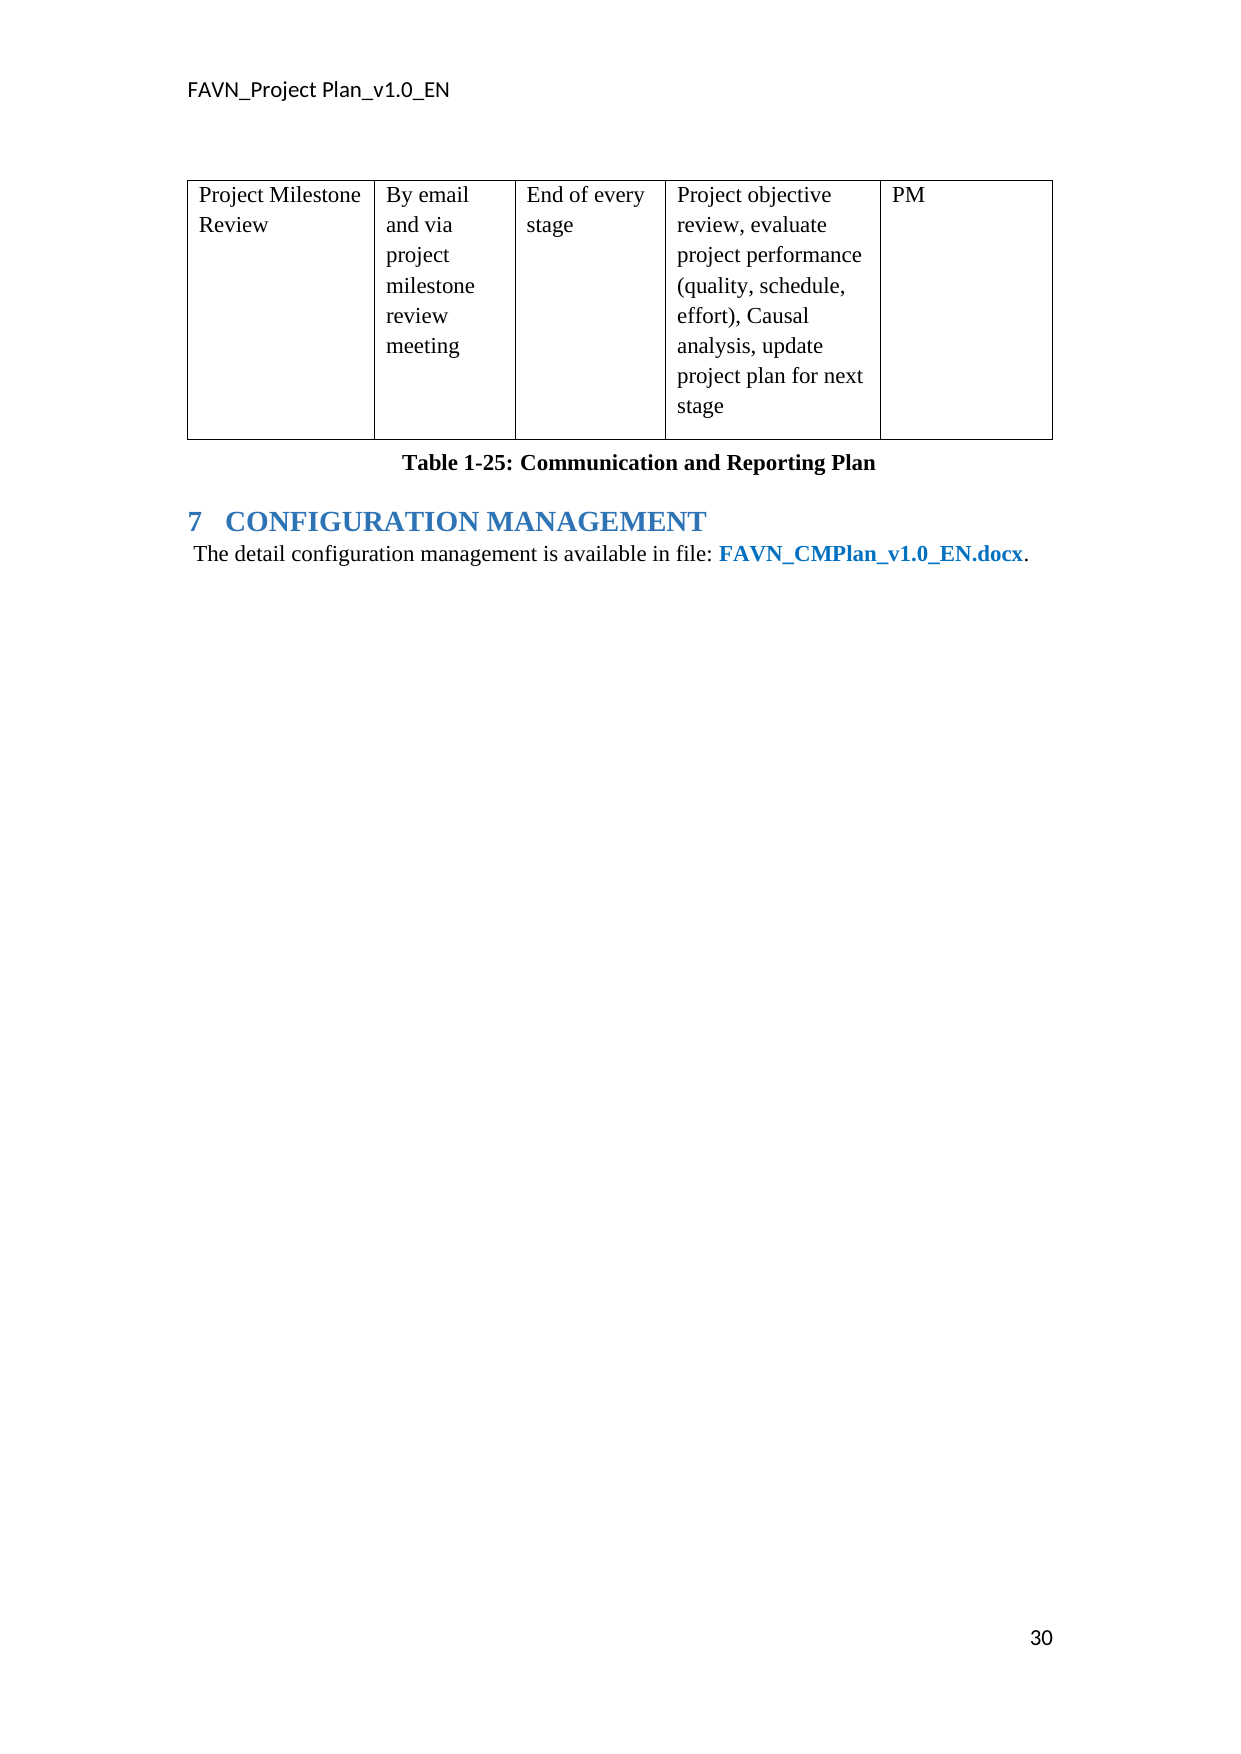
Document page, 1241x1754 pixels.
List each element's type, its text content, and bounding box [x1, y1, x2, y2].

table_cell By email and via project milestone review meeting [375, 181, 515, 439]
text The detail configuration management is available in file: FAVN_CMPlan_v1.0_EN.docx. [187, 540, 1053, 566]
table_cell PM [881, 181, 1052, 439]
subtitle CONFIGURATION MANAGEMENT [187, 504, 1053, 537]
table_cell End of every stage [516, 181, 665, 439]
text Communication and Reporting Plan [225, 449, 1053, 475]
table_cell Project Milestone Review [188, 181, 374, 439]
table_cell Project objective review, evaluate project performance (quality, schedule, effort), Causal analysis, update project plan for next stage [666, 181, 880, 439]
